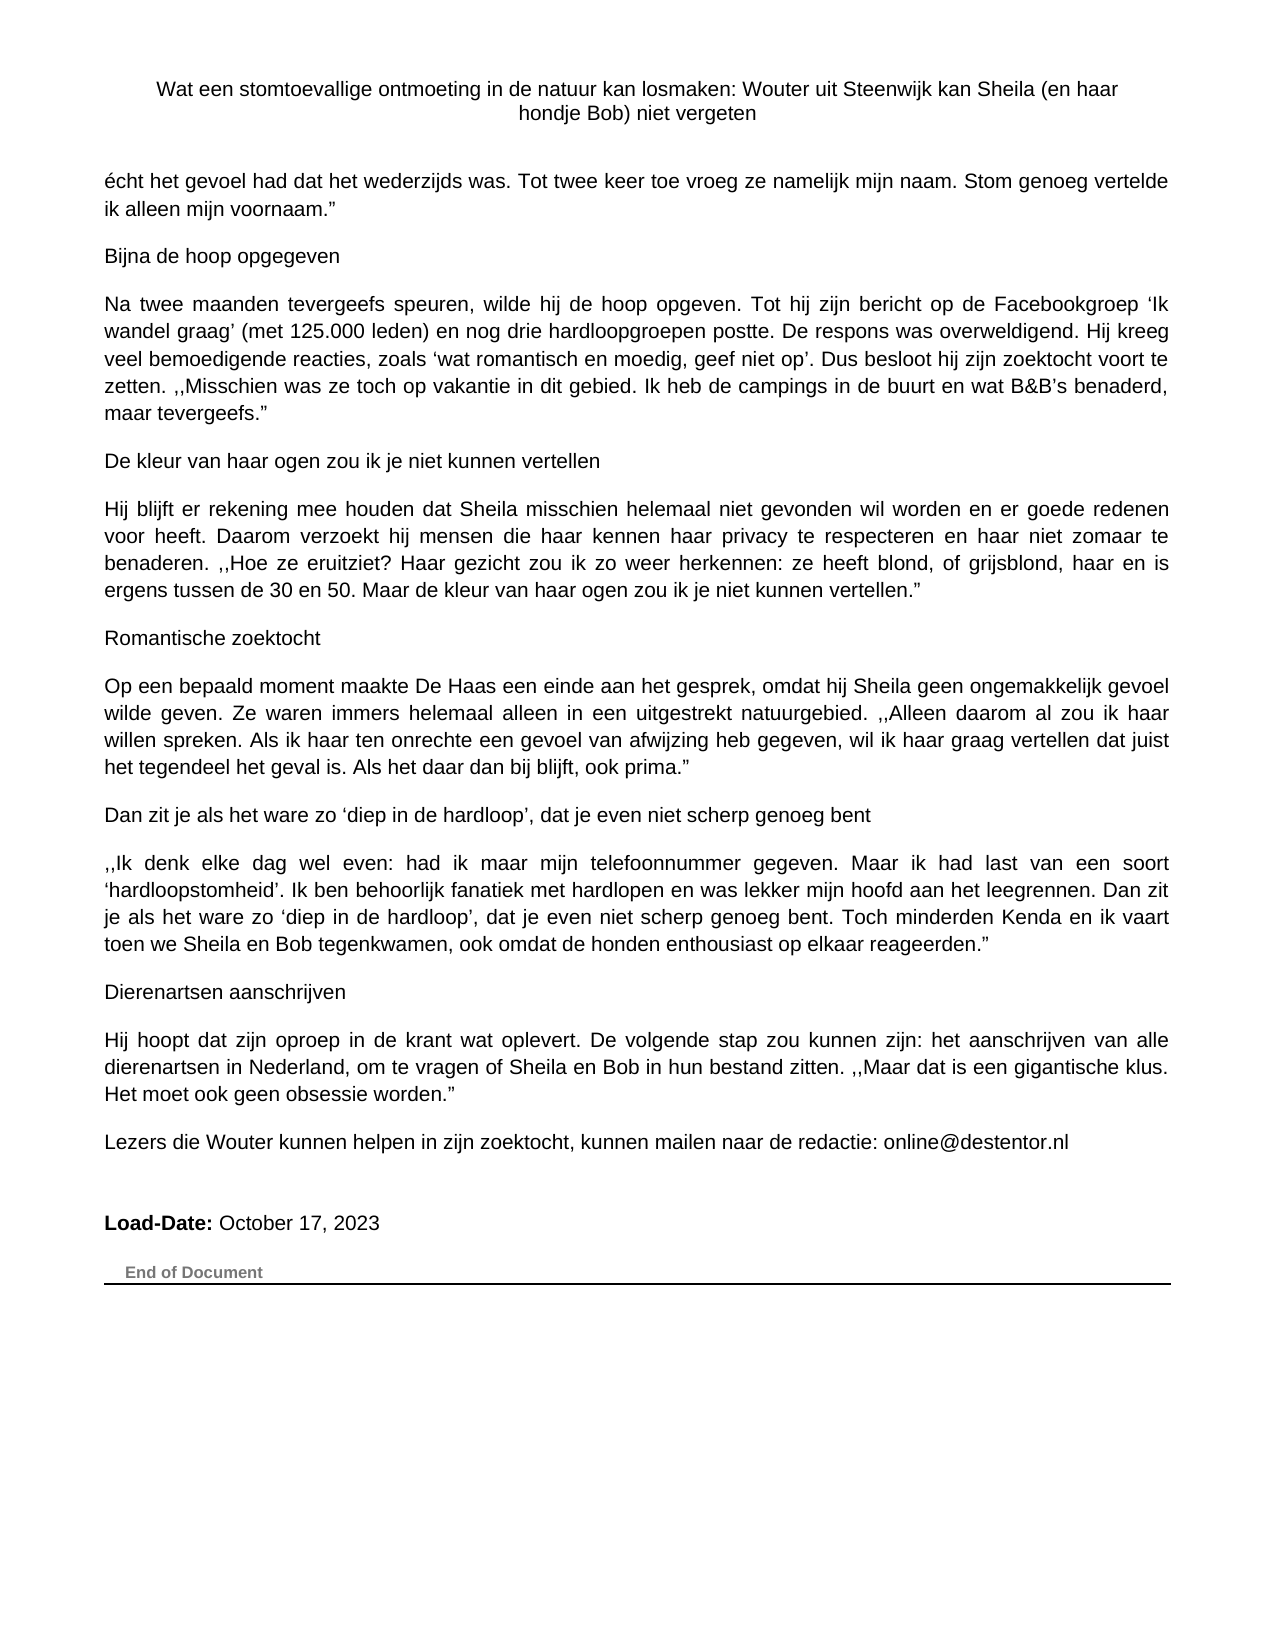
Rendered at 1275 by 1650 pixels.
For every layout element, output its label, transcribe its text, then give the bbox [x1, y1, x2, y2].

text Romantische zoektocht [104, 622, 1171, 649]
text Bijna de hoop opgegeven [104, 241, 1171, 268]
text Dan zit je als het ware zo ‘diep in de hardloop’, dat je even niet scherp genoeg bent [104, 799, 1171, 827]
text Load-Date: October 17, 2023 [104, 1179, 1171, 1234]
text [104, 166, 1171, 220]
text End of Document [125, 1263, 1171, 1282]
text Dierenartsen aanschrijven [104, 977, 1171, 1004]
text Lezers die Wouter kunnen helpen in zijn zoektocht, kunnen mailen naar de redactie: online@destentor.nl [104, 1127, 1171, 1154]
text De kleur van haar ogen zou ik je niet kunnen vertellen [104, 445, 1171, 472]
text Hij blijft er rekening mee houden dat Sheila misschien helemaal niet gevonden wil worden en er goede redenen voor heeft. Daarom verzoekt hij mensen die haar kennen haar privacy te respecteren en haar niet zomaar te benaderen. ,,Hoe ze eruitziet? Haar gezicht zou ik zo weer herkennen: ze heeft blond, of grijsblond, haar en is ergens tussen de 30 en 50. Maar de kleur van haar ogen zou ik je niet kunnen vertellen.” [104, 493, 1171, 602]
text Op een bepaald moment maakte De Haas een einde aan het gesprek, omdat hij Sheila geen ongemakkelijk gevoel wilde geven. Ze waren immers helemaal alleen in een uitgestrekt natuurgebied. ,,Alleen daarom al zou ik haar willen spreken. Als ik haar ten onrechte een gevoel van afwijzing heb gegeven, wil ik haar graag vertellen dat juist het tegendeel het geval is. Als het daar dan bij blijft, ook prima.” [104, 670, 1171, 779]
text Hij hoopt dat zijn oproep in de krant wat oplevert. De volgende stap zou kunnen zijn: het aanschrijven van alle dierenartsen in Nederland, om te vragen of Sheila en Bob in hun bestand zitten. ,,Maar dat is een gigantische klus. Het moet ook geen obsessie worden.” [104, 1024, 1171, 1106]
text ,,Ik denk elke dag wel even: had ik maar mijn telefoonnummer gegeven. Maar ik had last van een soort ‘hardloopstomheid’. Ik ben behoorlijk fanatiek met hardlopen en was lekker mijn hoofd aan het leegrennen. Dan zit je als het ware zo ‘diep in de hardloop’, dat je even niet scherp genoeg bent. Toch minderden Kenda en ik vaart toen we Sheila en Bob tegenkwamen, ook omdat de honden enthousiast op elkaar reageerden.” [104, 847, 1171, 956]
text Na twee maanden tevergeefs speuren, wilde hij de hoop opgeven. Tot hij zijn bericht op de Facebookgroep ‘Ik wandel graag’ (met 125.000 leden) en nog drie hardloopgroepen postte. De respons was overweldigend. Hij kreeg veel bemoedigende reacties, zoals ‘wat romantisch en moedig, geef niet op’. Dus besloot hij zijn zoektocht voort te zetten. ,,Misschien was ze toch op vakantie in dit gebied. Ik heb de campings in de buurt en wat B&B’s benaderd, maar tevergeefs.” [104, 289, 1171, 424]
